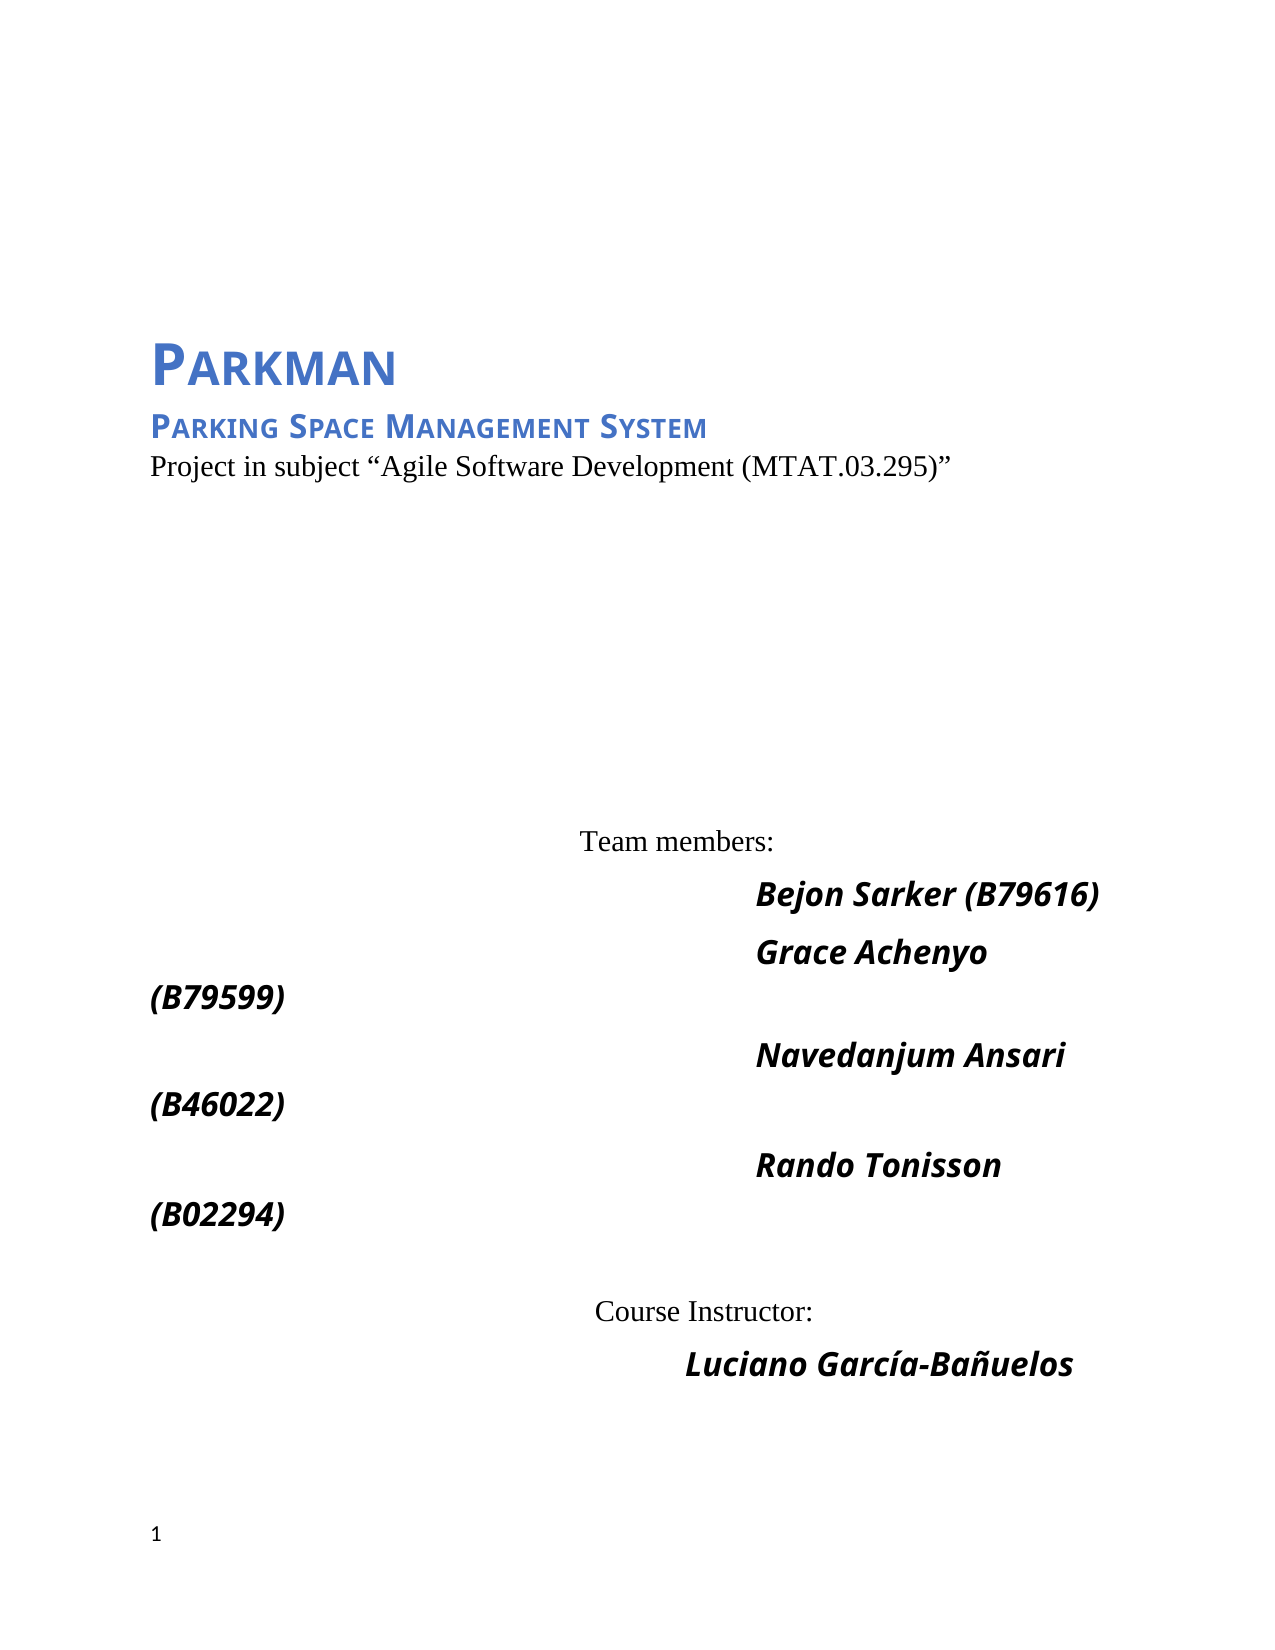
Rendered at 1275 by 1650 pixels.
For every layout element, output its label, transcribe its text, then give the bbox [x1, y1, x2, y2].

text Rando Tonisson (B02294) [150, 1142, 1125, 1237]
text Navedanjum Ansari (B46022) [150, 1032, 1125, 1126]
title Parking Space Management System [150, 403, 1125, 448]
text Team members: [150, 823, 1125, 858]
text Luciano García-Bañuelos [150, 1341, 1125, 1386]
text Project in subject “Agile Software Development (MTAT.03.295)” [150, 448, 1125, 483]
text Bejon Sarker (B79616) [150, 871, 1125, 916]
text Course Instructor: [150, 1294, 1125, 1328]
title Parkman [150, 323, 1125, 403]
text Grace Achenyo (B79599) [150, 928, 1125, 1019]
